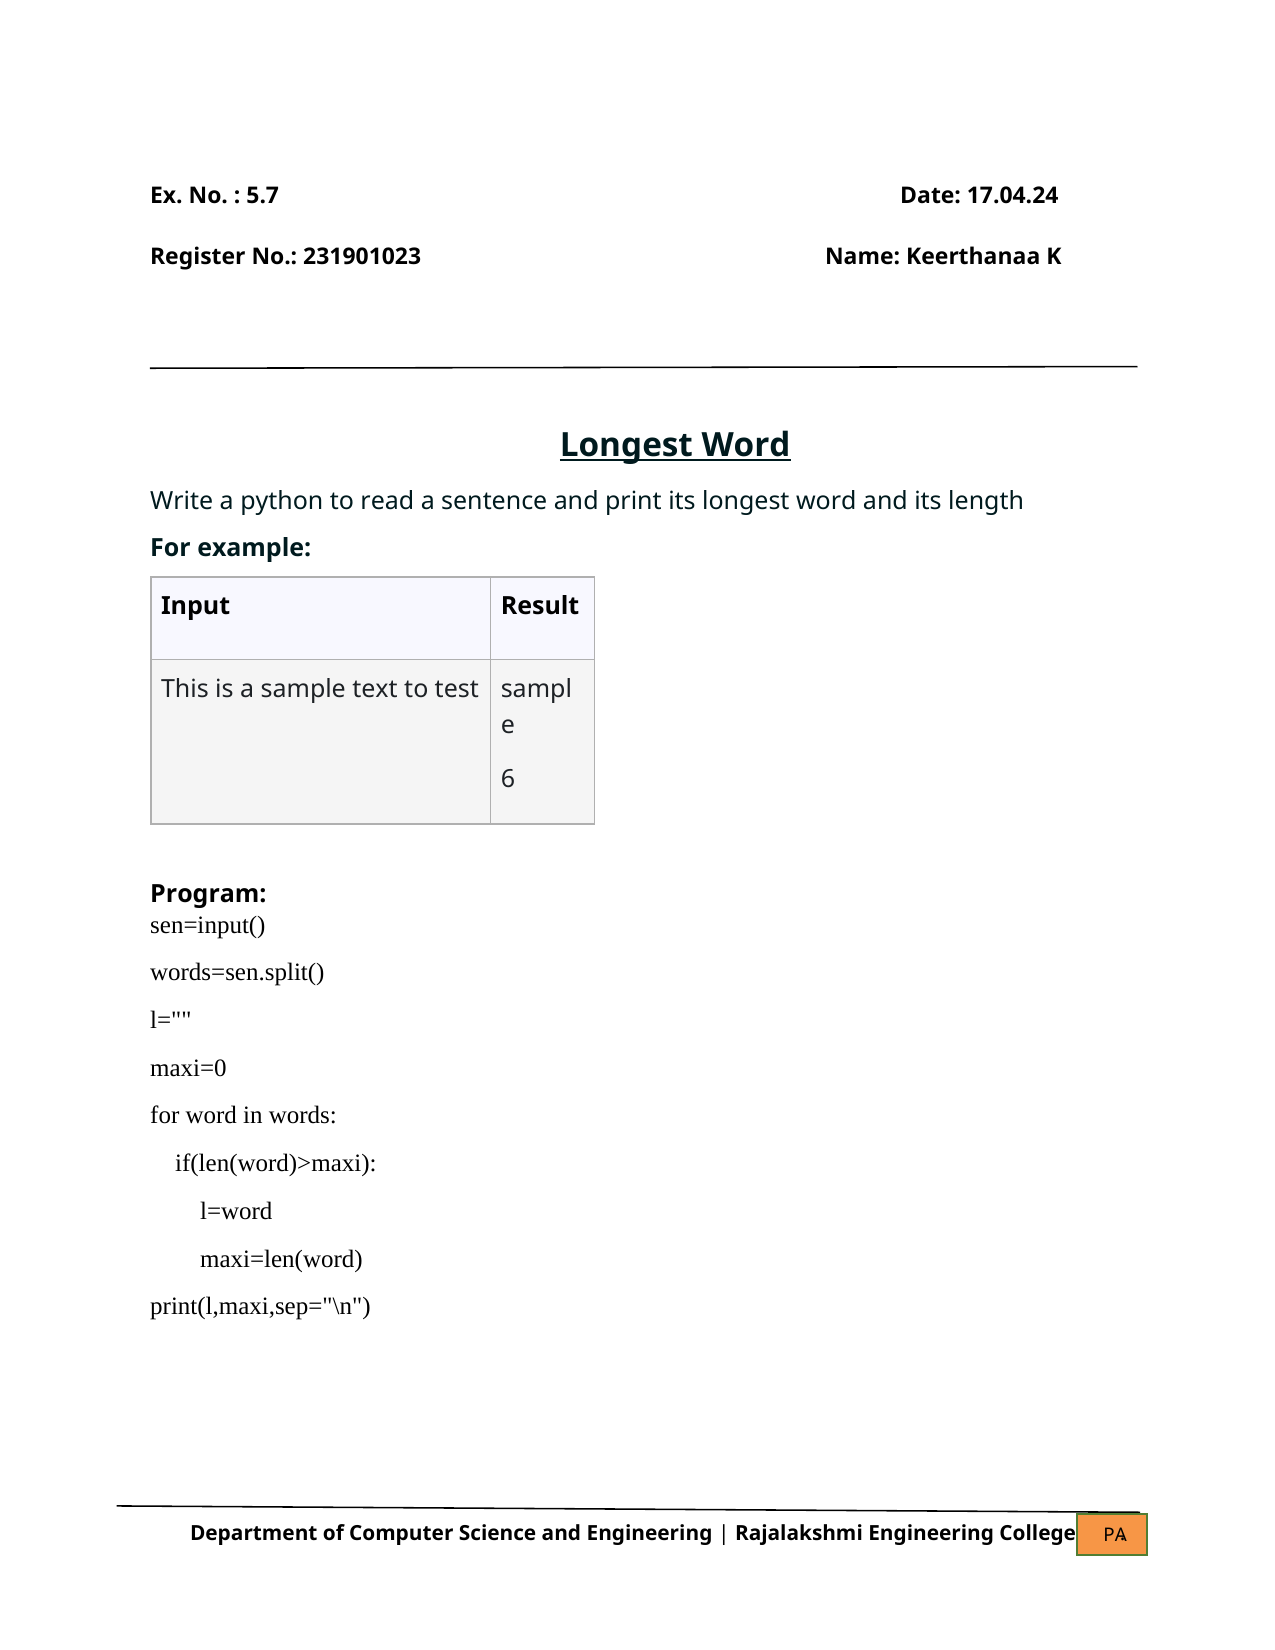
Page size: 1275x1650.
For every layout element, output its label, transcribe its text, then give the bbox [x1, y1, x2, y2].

table_header Input [152, 578, 490, 659]
text Ex. No. : 5.7 Date: 17.04.24 [150, 179, 1125, 210]
text Longest Word [225, 421, 1125, 466]
table_cell This is a sample text to test [152, 660, 490, 823]
text Write a python to read a sentence and print its longest word and its length [150, 483, 1125, 517]
text for word in words: [150, 1101, 1125, 1129]
text words=sen.split() [150, 957, 1125, 986]
text print(l,maxi,sep="\n") [150, 1291, 1125, 1320]
table_cell sample 6 [491, 660, 594, 823]
text if(len(word)>maxi): [150, 1148, 1125, 1177]
table_header Result [491, 578, 594, 659]
text For example: [150, 529, 1125, 563]
text maxi=0 [150, 1053, 1125, 1082]
text l="" [150, 1005, 1125, 1034]
text sen=input() [150, 910, 1125, 938]
text l=word [150, 1196, 1125, 1225]
text Program: [150, 876, 1125, 910]
text Register No.: 231901023 Name: Keerthanaa K [150, 239, 1125, 271]
text maxi=len(word) [150, 1244, 1125, 1272]
